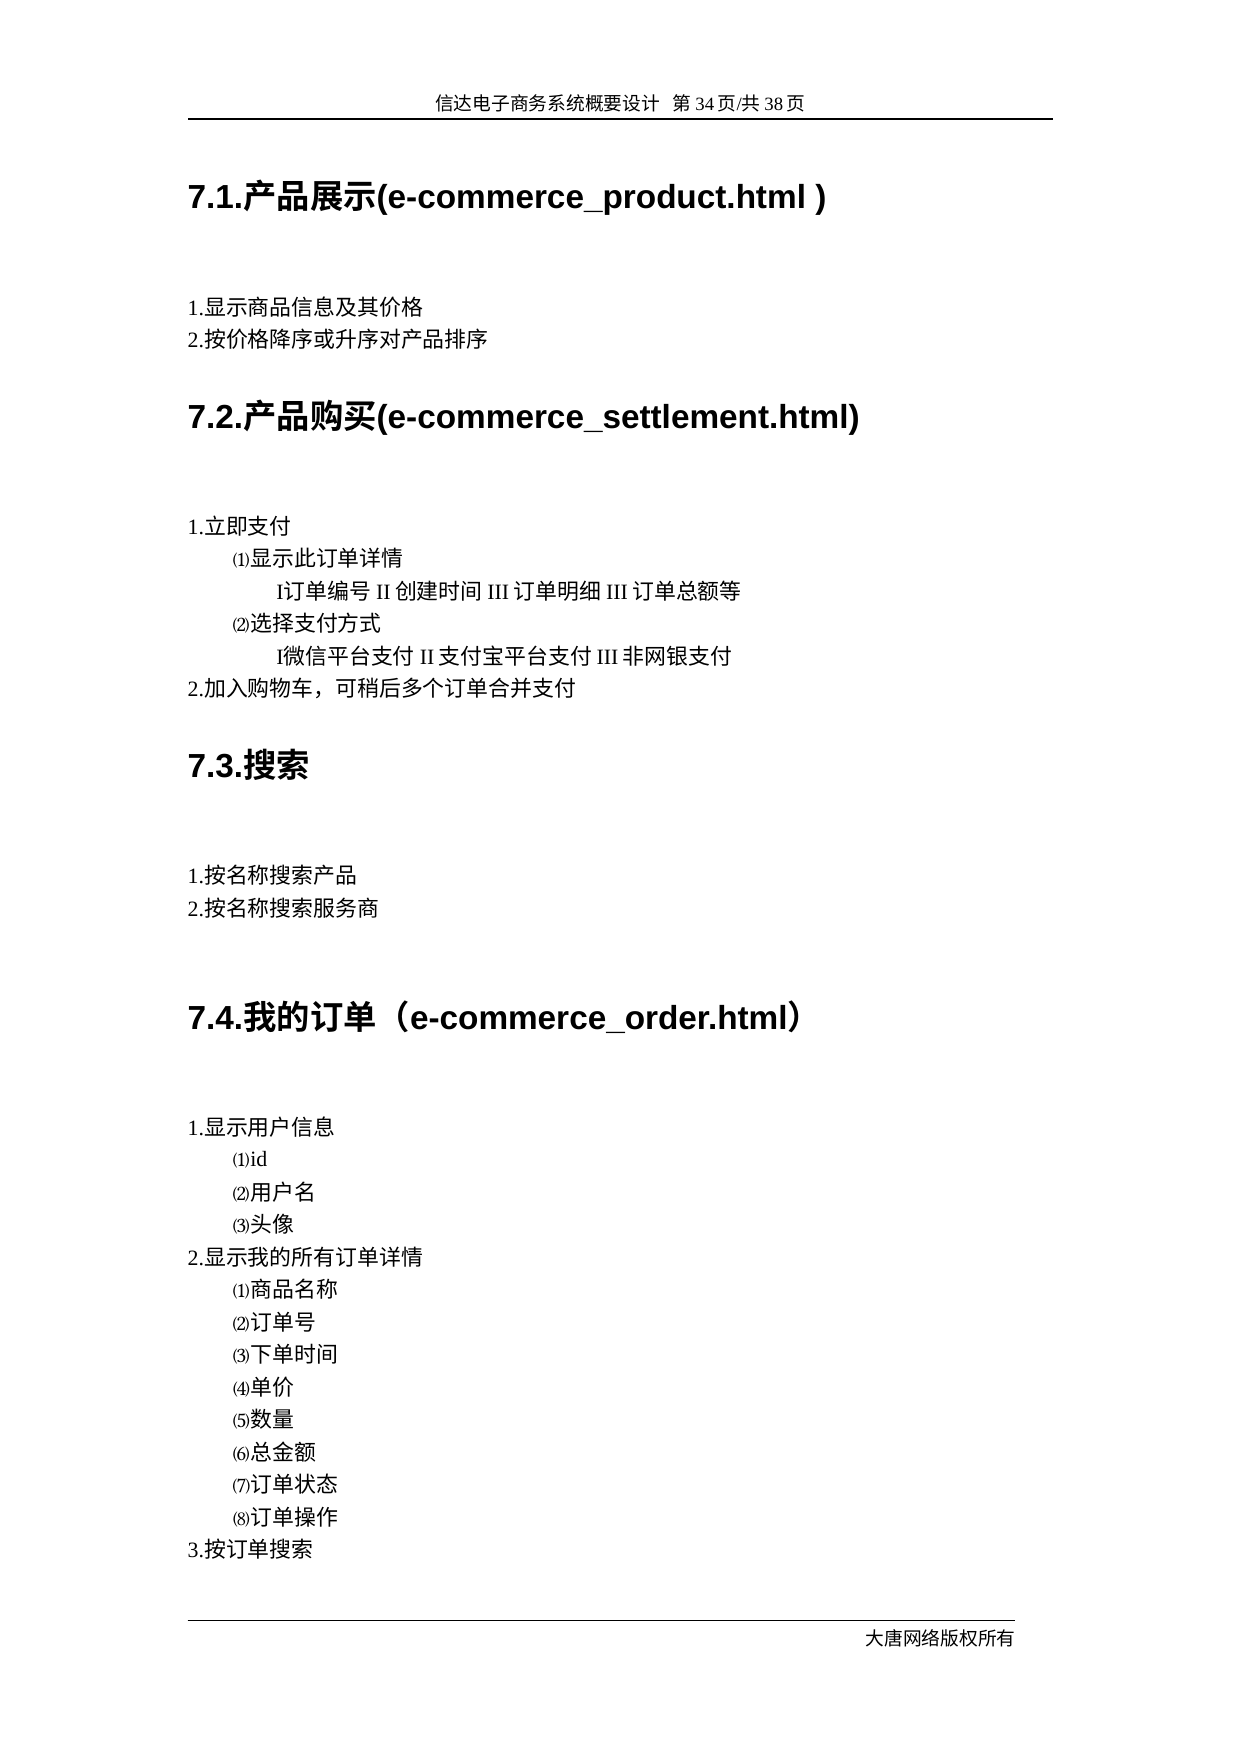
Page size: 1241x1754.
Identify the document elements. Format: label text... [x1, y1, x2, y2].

text ⑵用户名 [187, 1174, 1053, 1207]
text 1.立即支付 [187, 508, 1053, 541]
text ⑹总金额 [187, 1434, 1053, 1467]
text 2.加入购物车，可稍后多个订单合并支付 [187, 671, 1053, 703]
text 1.按名称搜索产品 [187, 858, 1053, 890]
text ⑻订单操作 [187, 1499, 1053, 1532]
text I微信平台支付 II支付宝平台支付 III非网银支付 [232, 638, 1053, 671]
subtitle 我的订单（e-commerce_order.html） [187, 982, 1053, 1047]
subtitle 搜索 [187, 731, 1053, 796]
subtitle 产品展示(e-commerce_product.html ) [187, 162, 1053, 227]
text 1.显示商品信息及其价格 [187, 289, 1053, 322]
text ⑵订单号 [187, 1304, 1053, 1337]
text ⑵选择支付方式 [187, 606, 1053, 638]
text ⑴显示此订单详情 [187, 541, 1053, 573]
text ⑷单价 [187, 1369, 1053, 1402]
text ⑴id [187, 1142, 1053, 1174]
text 2.按名称搜索服务商 [187, 890, 1053, 923]
text ⑸数量 [187, 1402, 1053, 1434]
text ⑶下单时间 [187, 1337, 1053, 1369]
text ⑺订单状态 [187, 1467, 1053, 1499]
text 3.按订单搜索 [187, 1532, 1053, 1564]
text ⑴商品名称 [187, 1272, 1053, 1304]
subtitle 产品购买(e-commerce_settlement.html) [187, 381, 1053, 446]
text 1.显示用户信息 [187, 1109, 1053, 1142]
text ⑶头像 [187, 1207, 1053, 1239]
text 2.按价格降序或升序对产品排序 [187, 322, 1053, 354]
text 2.显示我的所有订单详情 [187, 1239, 1053, 1272]
text I订单编号 II创建时间 III订单明细 III订单总额等 [232, 573, 1053, 606]
